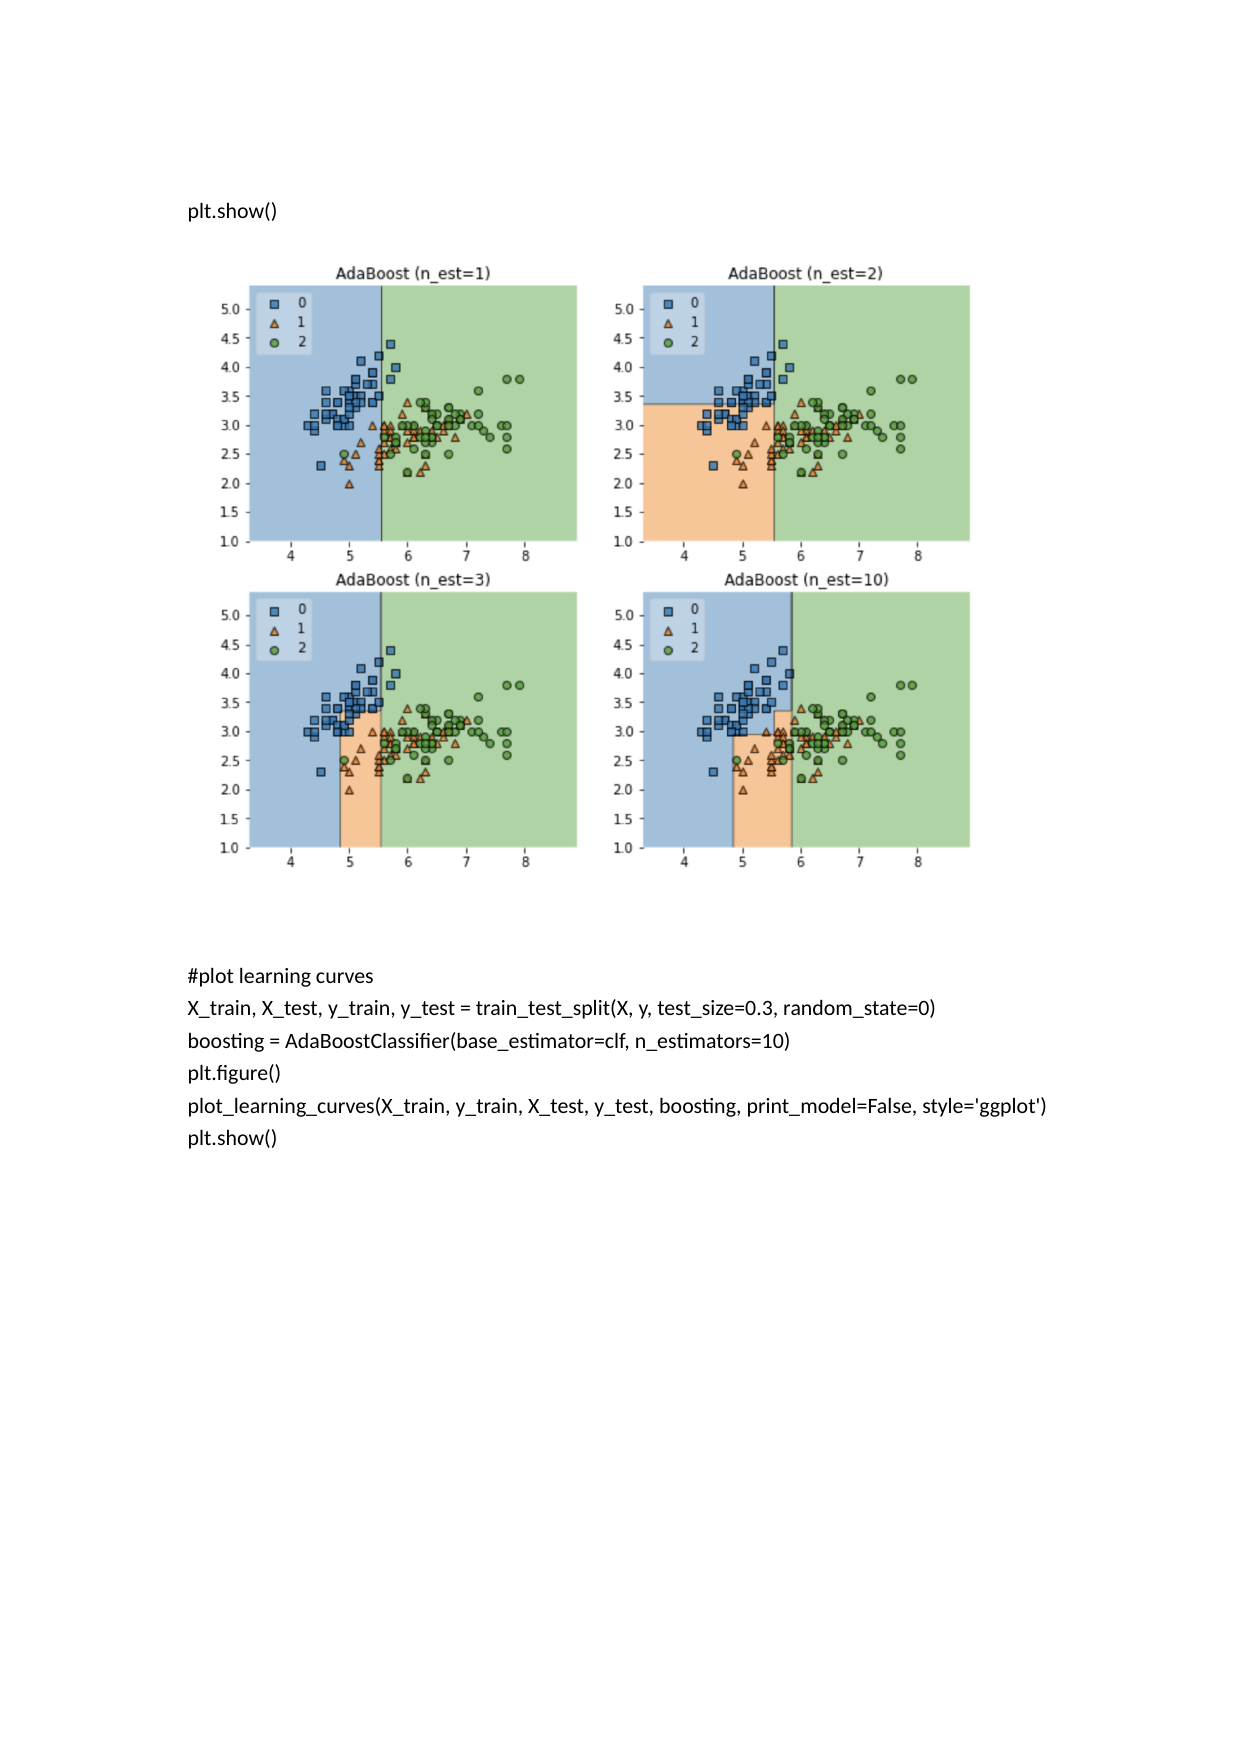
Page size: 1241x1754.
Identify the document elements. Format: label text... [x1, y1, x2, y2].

list plt.show() [187, 194, 1053, 227]
text plot_learning_curves(X_train, y_train, X_test, y_test, boosting, print_model=False, style='ggplot') [187, 1089, 1053, 1122]
text plt.show() [187, 1122, 1053, 1154]
text boosting = AdaBoostClassifier(base_estimator=clf, n_estimators=10) [187, 1024, 1053, 1057]
text X_train, X_test, y_train, y_test = train_test_split(X, y, test_size=0.3, random_state=0) [187, 992, 1053, 1024]
text #plot learning curves [187, 959, 1053, 992]
text plt.figure() [187, 1057, 1053, 1089]
picture [187, 254, 1052, 886]
